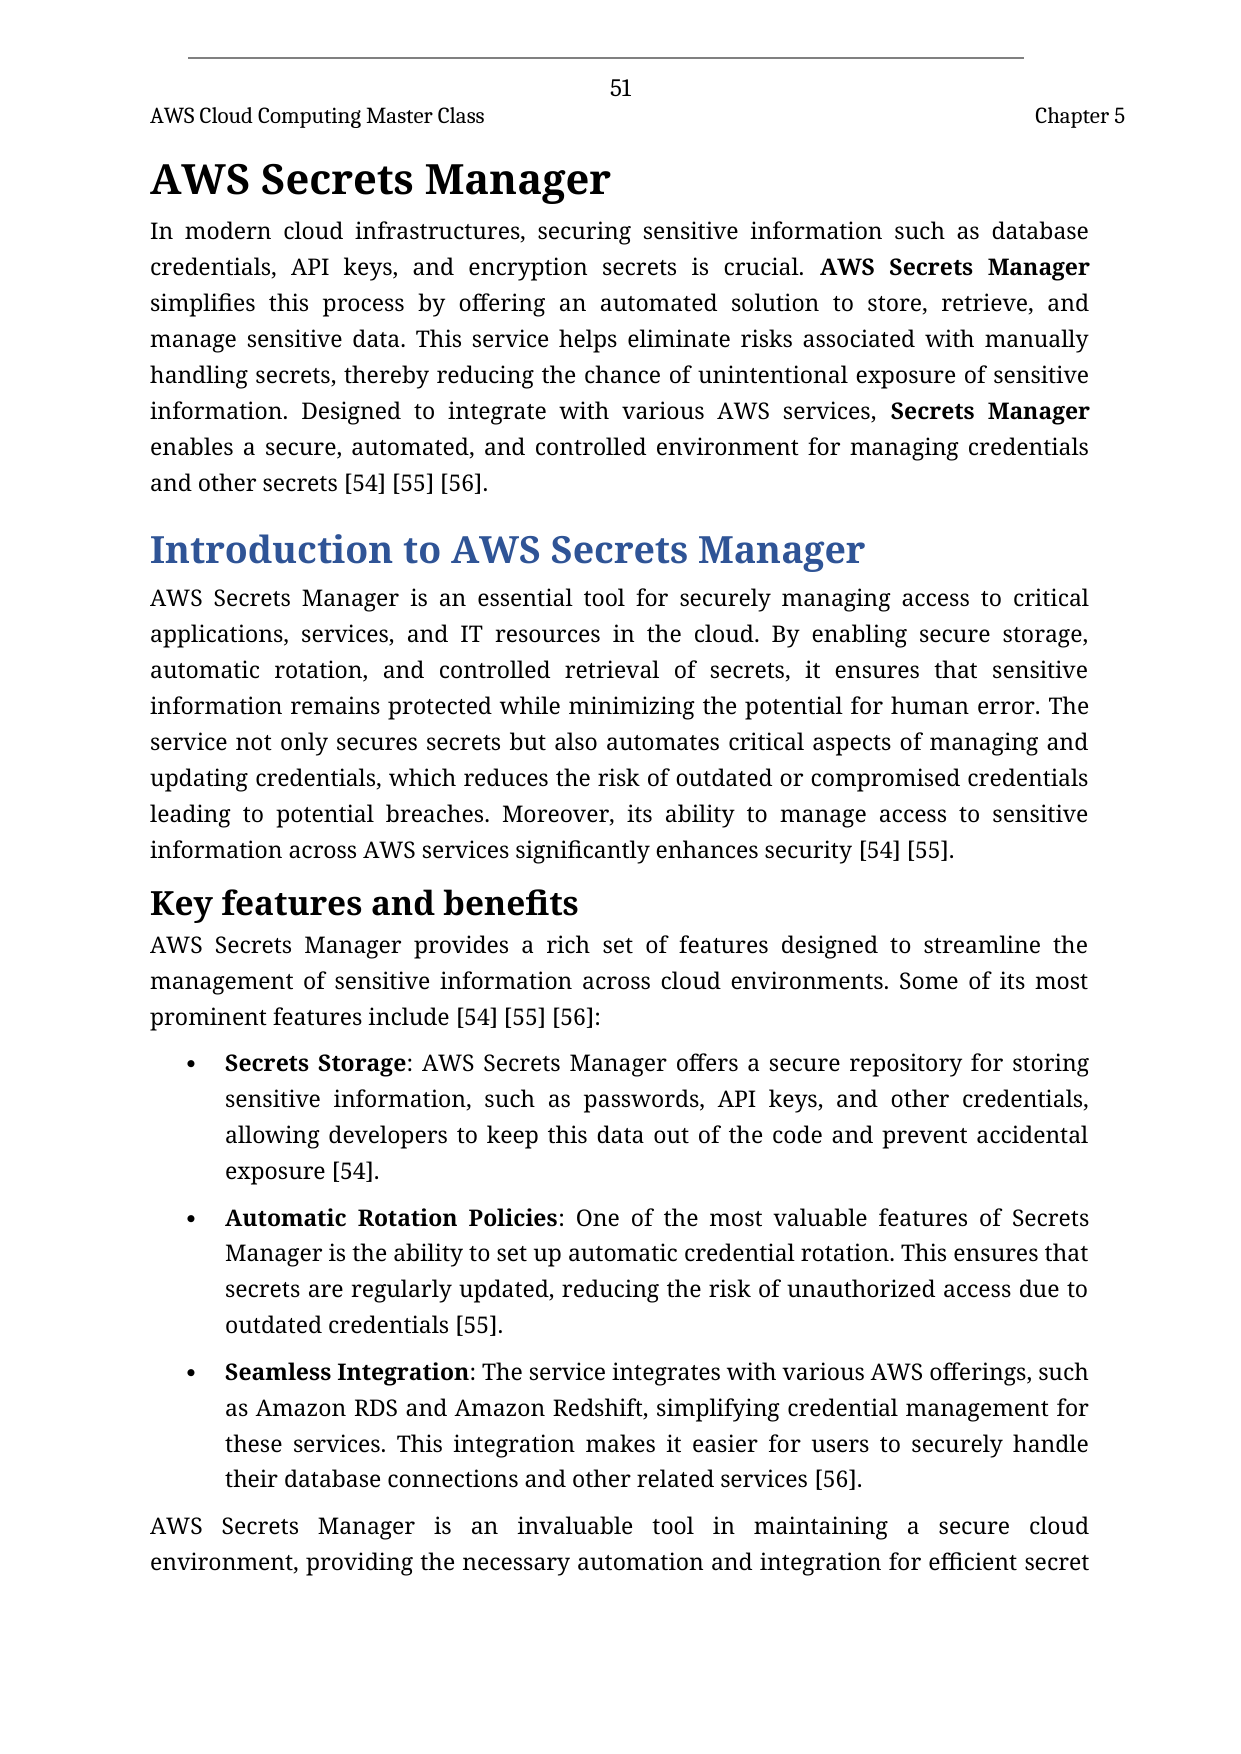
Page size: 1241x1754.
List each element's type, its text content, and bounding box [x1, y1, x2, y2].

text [150, 1510, 1090, 1577]
text AWS Secrets Manager provides a rich set of features designed to streamline the management of sensitive information across cloud environments. Some of its most prominent features include : [150, 929, 1090, 1032]
list Seamless Integration: The service integrates with various AWS offerings, such as Amazon RDS and Amazon Redshift, simplifying credential management for these services. This integration makes it easier for users to securely handle their database connections and other related services. [187, 1356, 1090, 1495]
subtitle Introduction to AWS Secrets Manager [150, 523, 1090, 574]
subtitle AWS Secrets Manager [150, 150, 1090, 207]
list Automatic Rotation Policies: One of the most valuable features of Secrets Manager is the ability to set up automatic credential rotation. This ensures that secrets are regularly updated, reducing the risk of unauthorized access due to outdated credentials. [187, 1201, 1090, 1341]
subtitle Key features and benefits [150, 880, 1090, 926]
list Secrets Storage: AWS Secrets Manager offers a secure repository for storing sensitive information, such as passwords, API keys, and other credentials, allowing developers to keep this data out of the code and prevent accidental exposure . [187, 1047, 1090, 1186]
text AWS Secrets Manager is an essential tool for securely managing access to critical applications, services, and IT resources in the cloud. By enabling secure storage, automatic rotation, and controlled retrieval of secrets, it ensures that sensitive information remains protected while minimizing the potential for human error. The service not only secures secrets but also automates critical aspects of managing and updating credentials, which reduces the risk of outdated or compromised credentials leading to potential breaches. Moreover, its ability to manage access to sensitive information across AWS services significantly enhances security . [150, 582, 1090, 865]
text In modern cloud infrastructures, securing sensitive information such as database credentials, API keys, and encryption secrets is crucial. AWS Secrets Manager simplifies this process by offering an automated solution to store, retrieve, and manage sensitive data. This service helps eliminate risks associated with manually handling secrets, thereby reducing the chance of unintentional exposure of sensitive information. Designed to integrate with various AWS services, Secrets Manager enables a secure, automated, and controlled environment for managing credentials and other secrets . [150, 215, 1090, 498]
